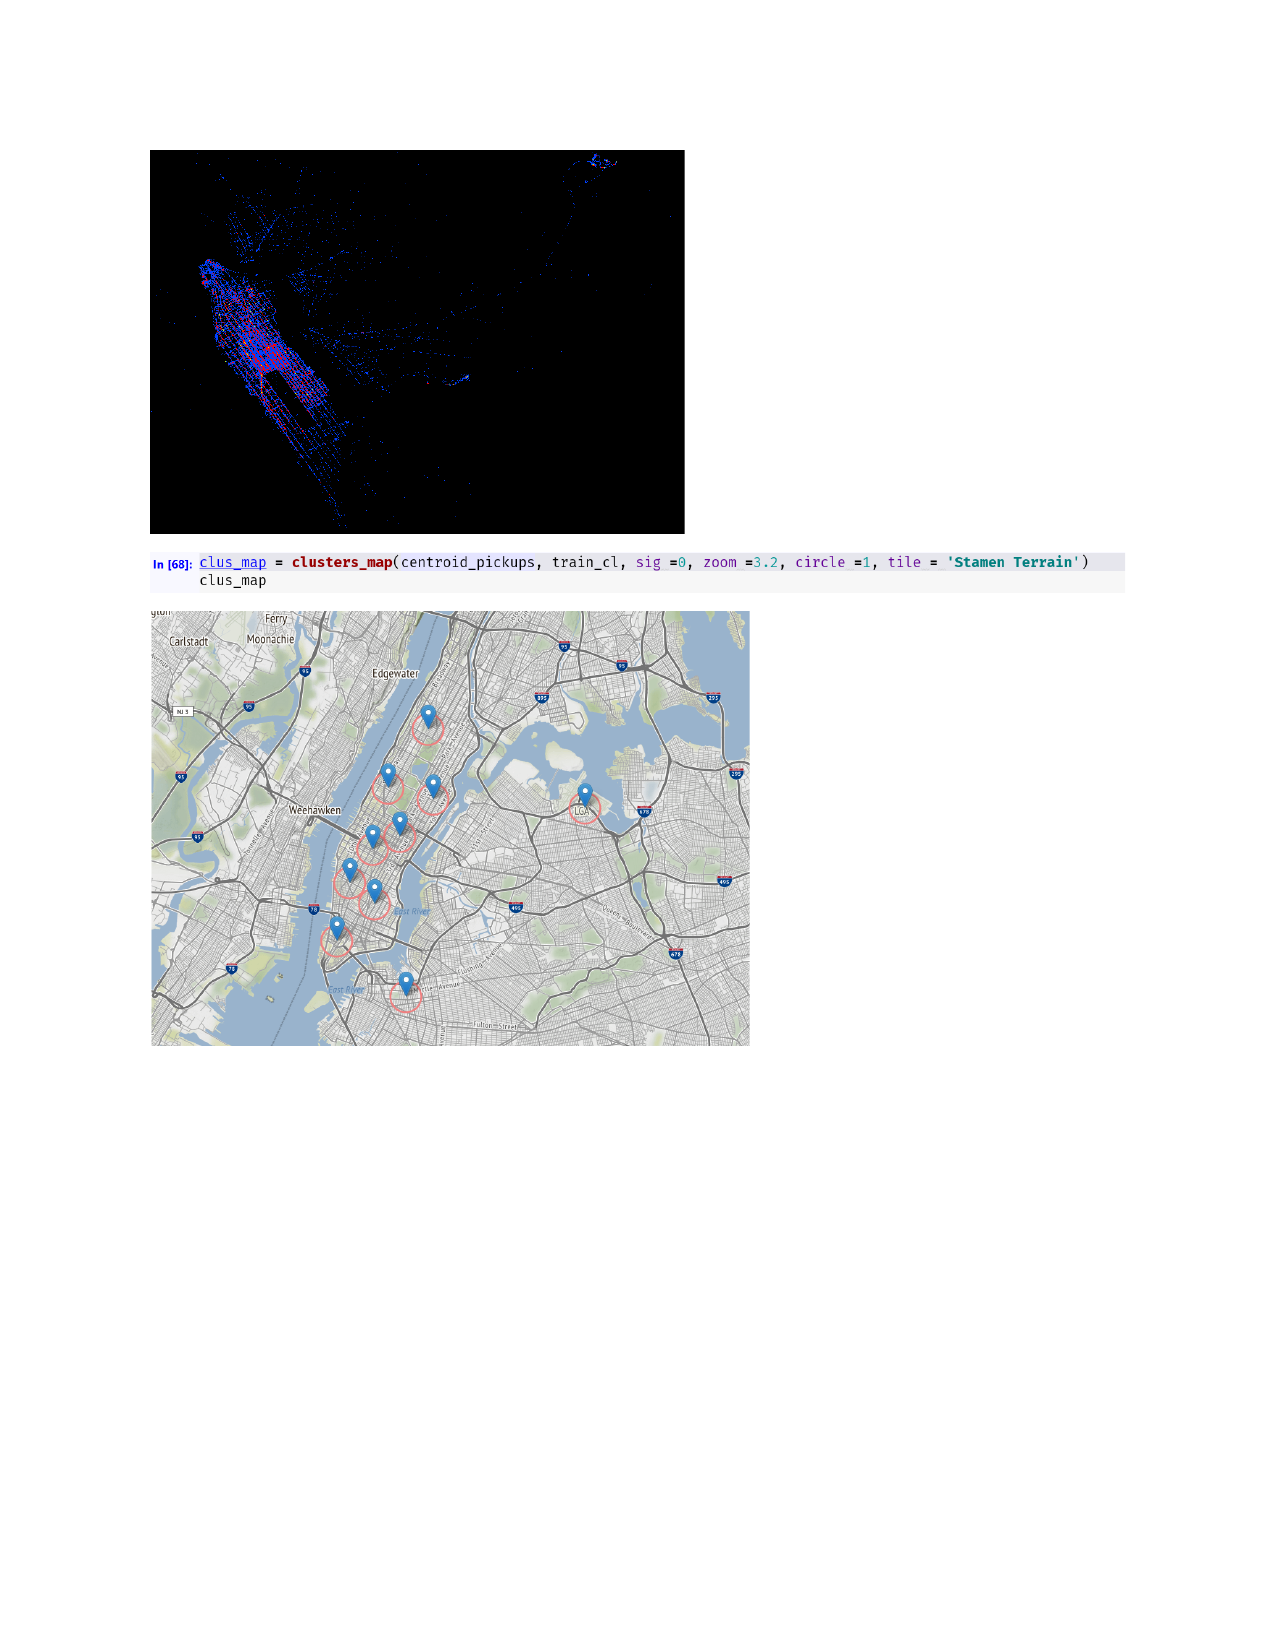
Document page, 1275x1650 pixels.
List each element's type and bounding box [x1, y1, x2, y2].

picture [150, 611, 750, 1046]
picture [150, 552, 1125, 593]
picture [150, 150, 685, 534]
